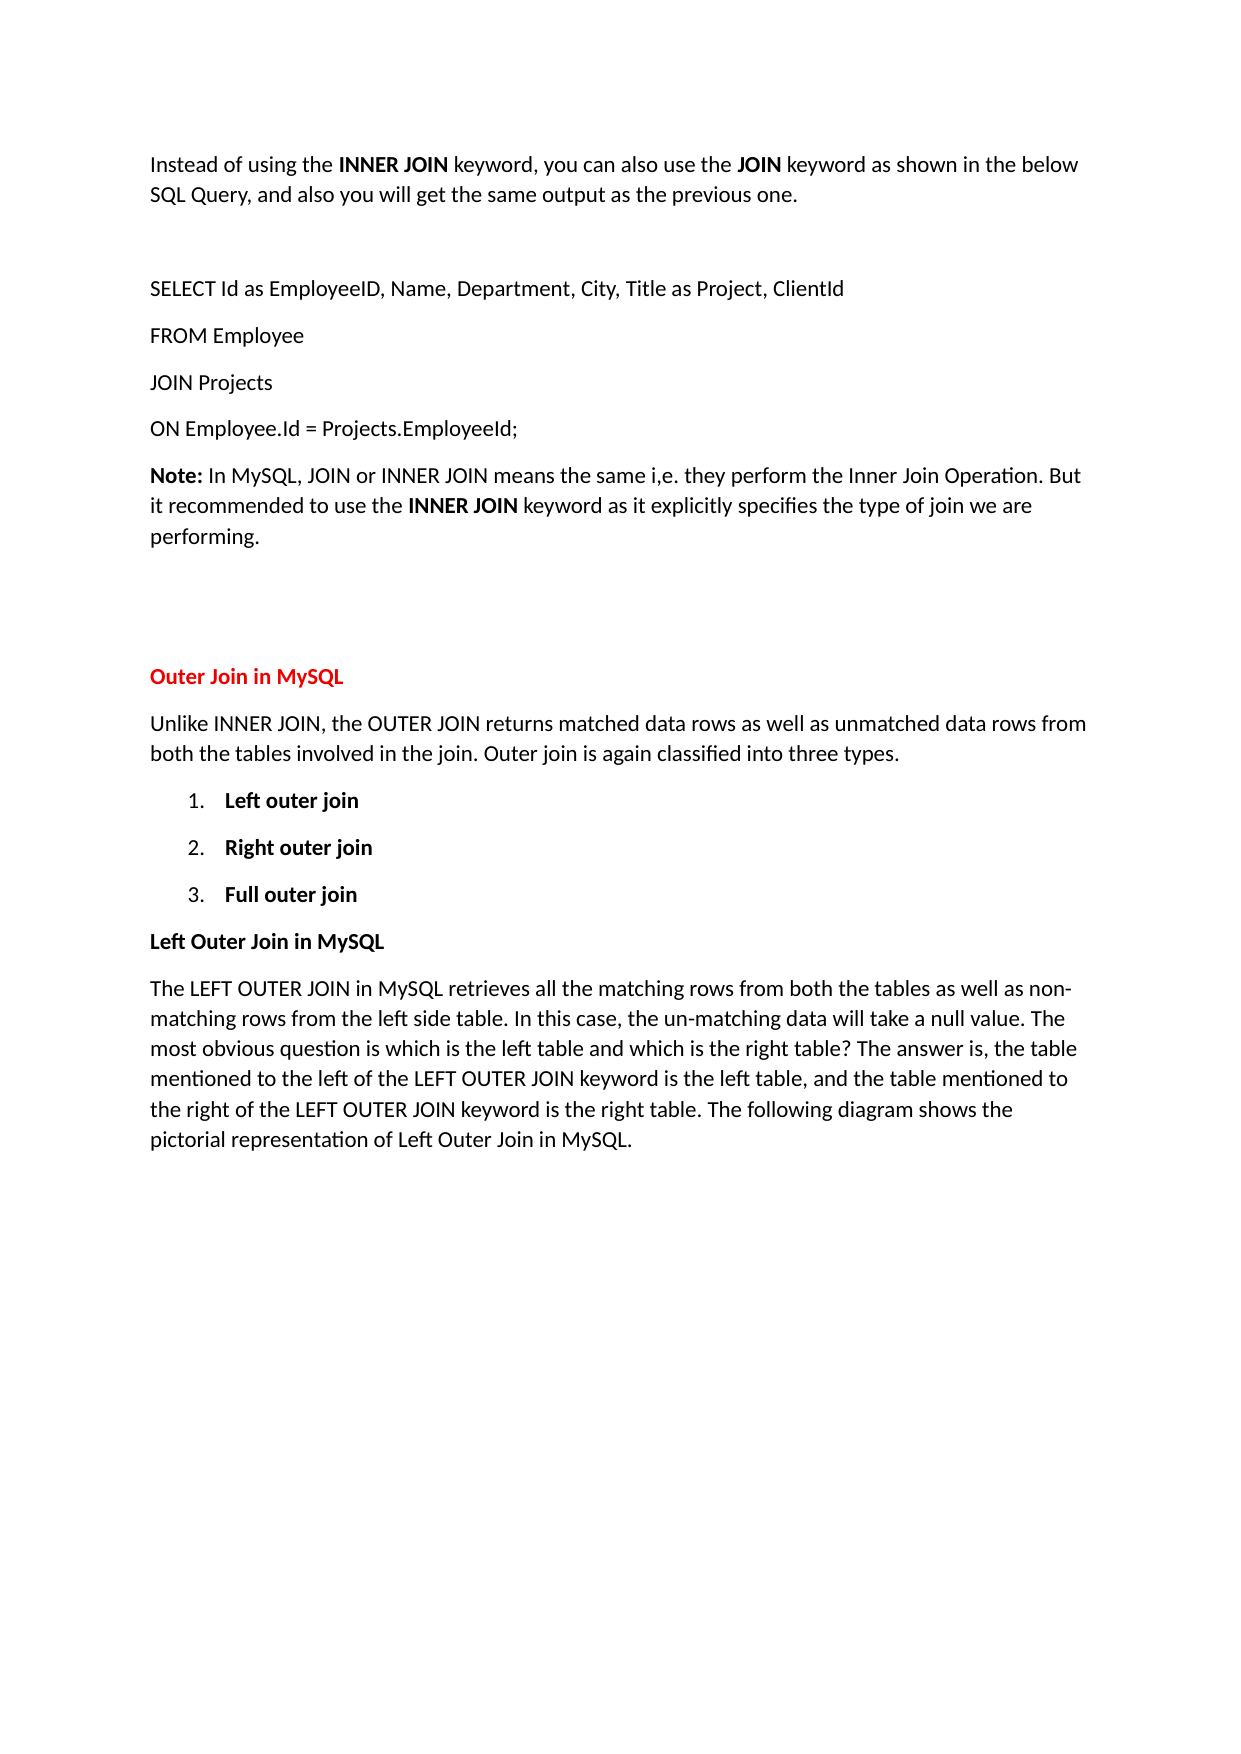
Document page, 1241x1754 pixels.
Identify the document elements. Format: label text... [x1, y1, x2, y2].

list Left outer join [187, 786, 1090, 814]
text SELECT Id as EmployeeID, Name, Department, City, Title as Project, ClientId [150, 274, 1090, 302]
list Right outer join [187, 833, 1090, 861]
text ON Employee.Id = Projects.EmployeeId; [150, 414, 1090, 443]
text Left Outer Join in MySQL [150, 927, 1090, 955]
text Note: In MySQL, JOIN or INNER JOIN means the same i,e. they perform the Inner Join Operation. But it recommended to use the INNER JOIN keyword as it explicitly specifies the type of join we are performing. [150, 461, 1090, 550]
text Outer Join in MySQL [150, 662, 1090, 691]
text Unlike INNER JOIN, the OUTER JOIN returns matched data rows as well as unmatched data rows from both the tables involved in the join. Outer join is again classified into three types. [150, 709, 1090, 768]
text Instead of using the INNER JOIN keyword, you can also use the JOIN keyword as shown in the below SQL Query, and also you will get the same output as the previous one. [150, 150, 1090, 208]
text FROM Employee [150, 321, 1090, 349]
list Full outer join [187, 880, 1090, 908]
text The LEFT OUTER JOIN in MySQL retrieves all the matching rows from both the tables as well as non-matching rows from the left side table. In this case, the un-matching data will take a null value. The most obvious question is which is the left table and which is the right table? The answer is, the table mentioned to the left of the LEFT OUTER JOIN keyword is the left table, and the table mentioned to the right of the LEFT OUTER JOIN keyword is the right table. The following diagram shows the pictorial representation of Left Outer Join in MySQL. [150, 974, 1090, 1153]
text JOIN Projects [150, 368, 1090, 396]
